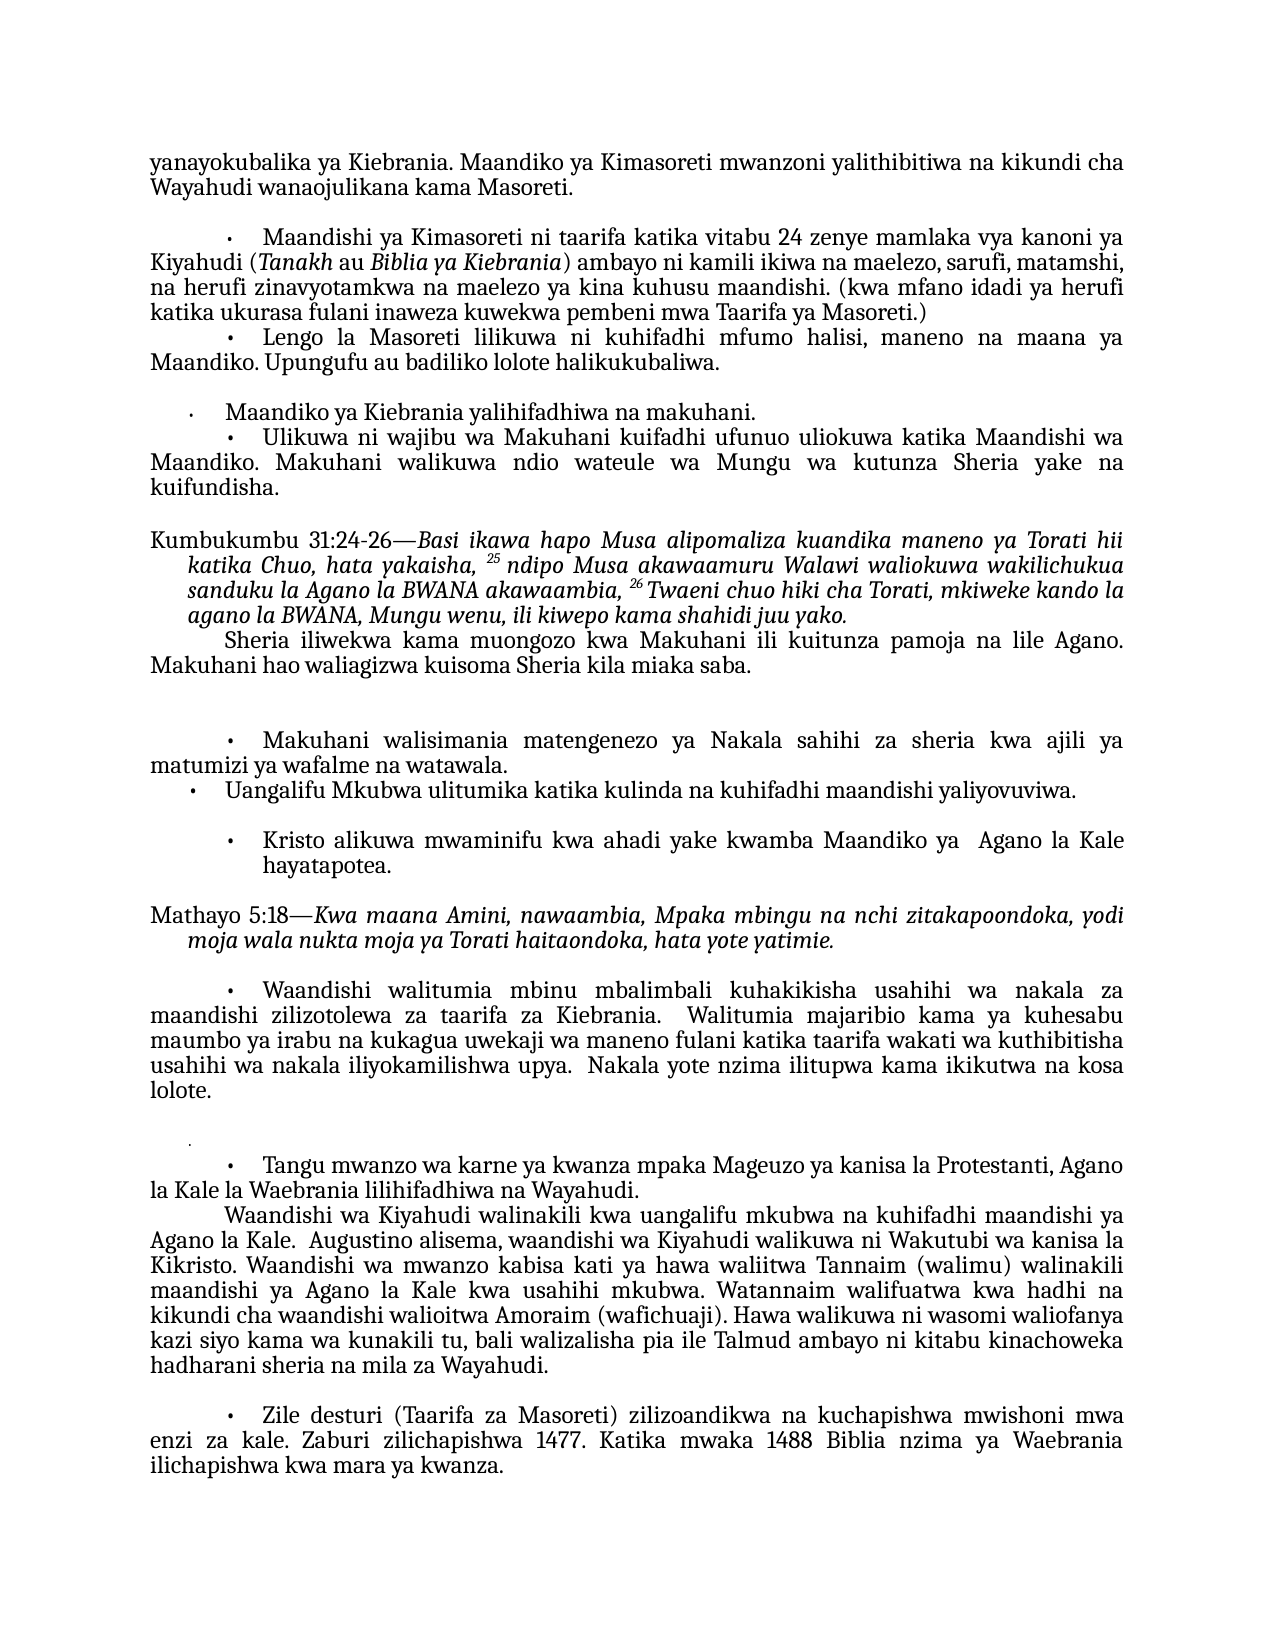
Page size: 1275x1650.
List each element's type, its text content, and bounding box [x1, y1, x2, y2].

text Sheria iliwekwa kama muongozo kwa Makuhani ili kuitunza pamoja na lile Agano. Makuhani hao waliagizwa kuisoma Sheria kila miaka saba. [150, 628, 1125, 678]
list Lengo la Masoreti lilikuwa ni kuhifadhi mfumo halisi, maneno na maana ya Maandiko. Upungufu au badiliko lolote halikukubaliwa. [150, 325, 1125, 375]
list Maandiko ya Kiebrania yalihifadhiwa na makuhani. [187, 400, 1125, 425]
list Maandishi ya Kimasoreti ni taarifa katika vitabu 24 zenye mamlaka vya kanoni ya Kiyahudi (Tanakh au Biblia ya Kiebrania) ambayo ni kamili ikiwa na maelezo, sarufi, matamshi, na herufi zinavyotamkwa na maelezo ya kina kuhusu maandishi. (kwa mfano idadi ya herufi katika ukurasa fulani inaweza kuwekwa pembeni mwa Taarifa ya Masoreti.) [150, 225, 1125, 325]
list Zile desturi (Taarifa za Masoreti) zilizoandikwa na kuchapishwa mwishoni mwa enzi za kale. Zaburi zilichapishwa 1477. Katika mwaka 1488 Biblia nzima ya Waebrania ilichapishwa kwa mara ya kwanza. [150, 1403, 1125, 1478]
list Makuhani walisimania matengenezo ya Nakala sahihi za sheria kwa ajili ya matumizi ya wafalme na watawala. [150, 728, 1125, 778]
text Kumbukumbu 31:24-26—Basi ikawa hapo Musa alipomaliza kuandika maneno ya Torati hii katika Chuo, hata yakaisha, 25 ndipo Musa akawaamuru Walawi waliokuwa wakilichukua sanduku la Agano la BWANA akawaambia, 26 Twaeni chuo hiki cha Torati, mkiweke kando la agano la BWANA, Mungu wenu, ili kiwepo kama shahidi juu yako. [150, 528, 1125, 628]
text Waandishi wa Kiyahudi walinakili kwa uangalifu mkubwa na kuhifadhi maandishi ya Agano la Kale. Augustino alisema, waandishi wa Kiyahudi walikuwa ni Wakutubi wa kanisa la Kikristo. Waandishi wa mwanzo kabisa kati ya hawa waliitwa Tannaim (walimu) walinakili maandishi ya Agano la Kale kwa usahihi mkubwa. Watannaim walifuatwa kwa hadhi na kikundi cha waandishi walioitwa Amoraim (wafichuaji). Hawa walikuwa ni wasomi waliofanya kazi siyo kama wa kunakili tu, bali walizalisha pia ile Talmud ambayo ni kitabu kinachoweka hadharani sheria na mila za Wayahudi. [150, 1203, 1125, 1378]
text Mathayo 5:18—Kwa maana Amini, nawaambia, Mpaka mbingu na nchi zitakapoondoka, yodi moja wala nukta moja ya Torati haitaondoka, hata yote yatimie. [150, 903, 1125, 953]
list Tangu mwanzo wa karne ya kwanza mpaka Mageuzo ya kanisa la Protestanti, Agano la Kale la Waebrania lilihifadhiwa na Wayahudi. [150, 1153, 1125, 1203]
list Ulikuwa ni wajibu wa Makuhani kuifadhi ufunuo uliokuwa katika Maandishi wa Maandiko. Makuhani walikuwa ndio wateule wa Mungu wa kutunza Sheria yake na kuifundisha. [150, 425, 1125, 500]
list Kristo alikuwa mwaminifu kwa ahadi yake kwamba Maandiko ya Agano la Kale hayatapotea. [225, 828, 1125, 878]
list Uangalifu Mkubwa ulitumika katika kulinda na kuhifadhi maandishi yaliyovuviwa. [187, 778, 1125, 803]
list Waandishi walitumia mbinu mbalimbali kuhakikisha usahihi wa nakala za maandishi zilizotolewa za taarifa za Kiebrania. Walitumia majaribio kama ya kuhesabu maumbo ya irabu na kukagua uwekaji wa maneno fulani katika taarifa wakati wa kuthibitisha usahihi wa nakala iliyokamilishwa upya. Nakala yote nzima ilitupwa kama ikikutwa na kosa lolote. [150, 978, 1125, 1103]
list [150, 150, 1125, 200]
